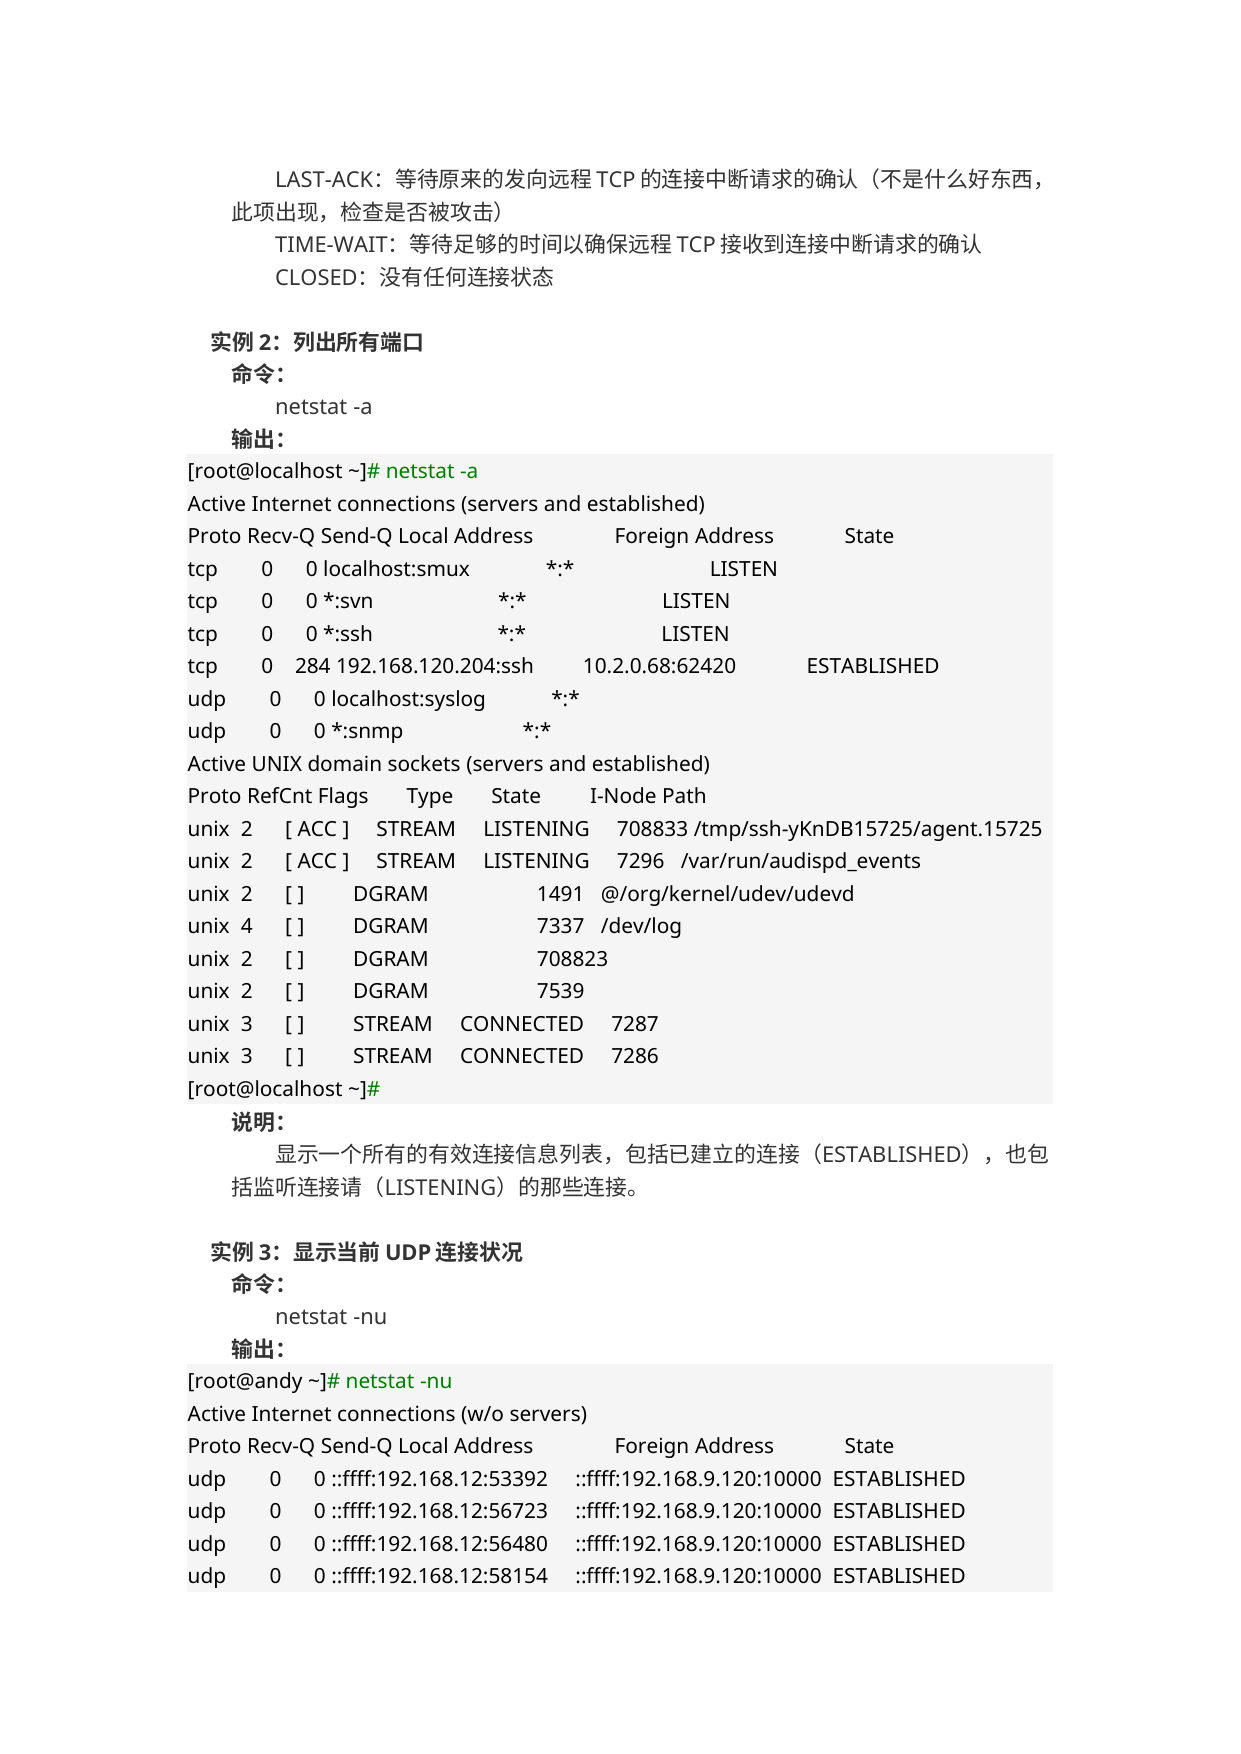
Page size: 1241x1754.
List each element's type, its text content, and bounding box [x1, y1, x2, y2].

text LAST-ACK：等待原来的发向远程TCP的连接中断请求的确认（不是什么好东西，此项出现，检查是否被攻击） [231, 162, 1053, 227]
text [root@localhost ~]# netstat -a Active Internet connections (servers and established) Proto Recv-Q Send-Q Local Address Foreign Address State tcp 0 0 localhost:smux *:* LISTEN tcp 0 0 *:svn *:* LISTEN tcp 0 0 *:ssh *:* LISTEN tcp 0 284 192.168.120.204:ssh 10.2.0.68:62420 ESTABLISHED udp 0 0 localhost:syslog *:* udp 0 0 *:snmp *:* Active UNIX domain sockets (servers and established) Proto RefCnt Flags Type State I-Node Path unix 2 [ ACC ] STREAM LISTENING 708833 /tmp/ssh-yKnDB15725/agent.15725 unix 2 [ ACC ] STREAM LISTENING 7296 /var/run/audispd_events unix 2 [ ] DGRAM 1491 @/org/kernel/udev/udevd unix 4 [ ] DGRAM 7337 /dev/log unix 2 [ ] DGRAM 708823 unix 2 [ ] DGRAM 7539 unix 3 [ ] STREAM CONNECTED 7287 unix 3 [ ] STREAM CONNECTED 7286 [root@localhost ~]# [187, 454, 1053, 1104]
text 命令： [187, 357, 1053, 389]
text TIME-WAIT：等待足够的时间以确保远程TCP接收到连接中断请求的确认 [231, 227, 1053, 259]
text 说明： [187, 1104, 1053, 1137]
text 实例2：列出所有端口 [187, 324, 1053, 357]
text 输出： [187, 1332, 1053, 1364]
text 实例3：显示当前UDP连接状况 [187, 1234, 1053, 1267]
text 显示一个所有的有效连接信息列表，包括已建立的连接（ESTABLISHED），也包括监听连接请（LISTENING）的那些连接。 [231, 1137, 1053, 1202]
text netstat -a [231, 389, 1053, 422]
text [187, 1364, 1053, 1592]
text netstat -nu [231, 1299, 1053, 1332]
text 命令： [187, 1267, 1053, 1299]
text 输出： [187, 422, 1053, 454]
text CLOSED：没有任何连接状态 [231, 259, 1053, 292]
